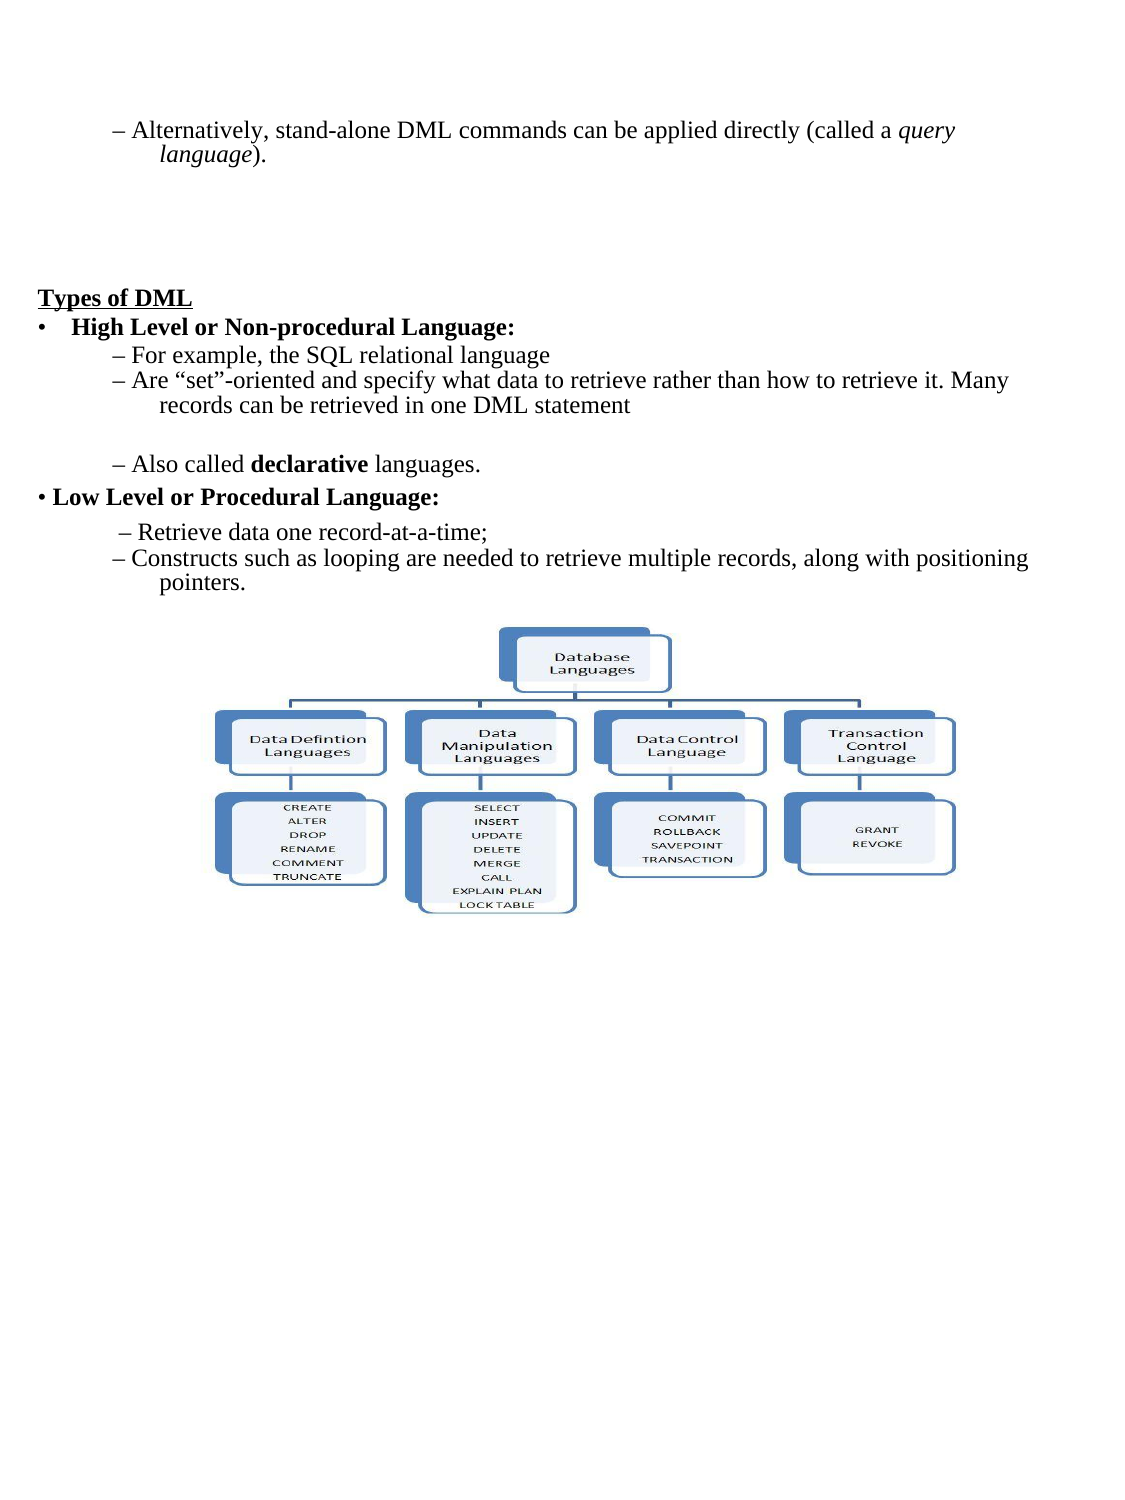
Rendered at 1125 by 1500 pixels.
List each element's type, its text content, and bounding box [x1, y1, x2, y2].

text – Retrieve data one record-at-a-time; [37, 517, 1041, 546]
text – Alternatively, stand-alone DML commands can be applied directly (called a query language). [112, 119, 1041, 168]
text – Also called declarative languages. [112, 449, 1041, 478]
text – For example, the SQL relational language [37, 341, 1041, 369]
text Types of DML [37, 283, 1041, 312]
text – Constructs such as looping are needed to retrieve multiple records, along with positioning pointers. [112, 547, 1041, 596]
text • High Level or Non-procedural Language: [37, 312, 1041, 341]
text • Low Level or Procedural Language: [37, 482, 1041, 511]
text – Are “set”-oriented and specify what data to retrieve rather than how to retrieve it. Many records can be retrieved in one DML statement [112, 369, 1041, 419]
picture [170, 624, 1007, 920]
